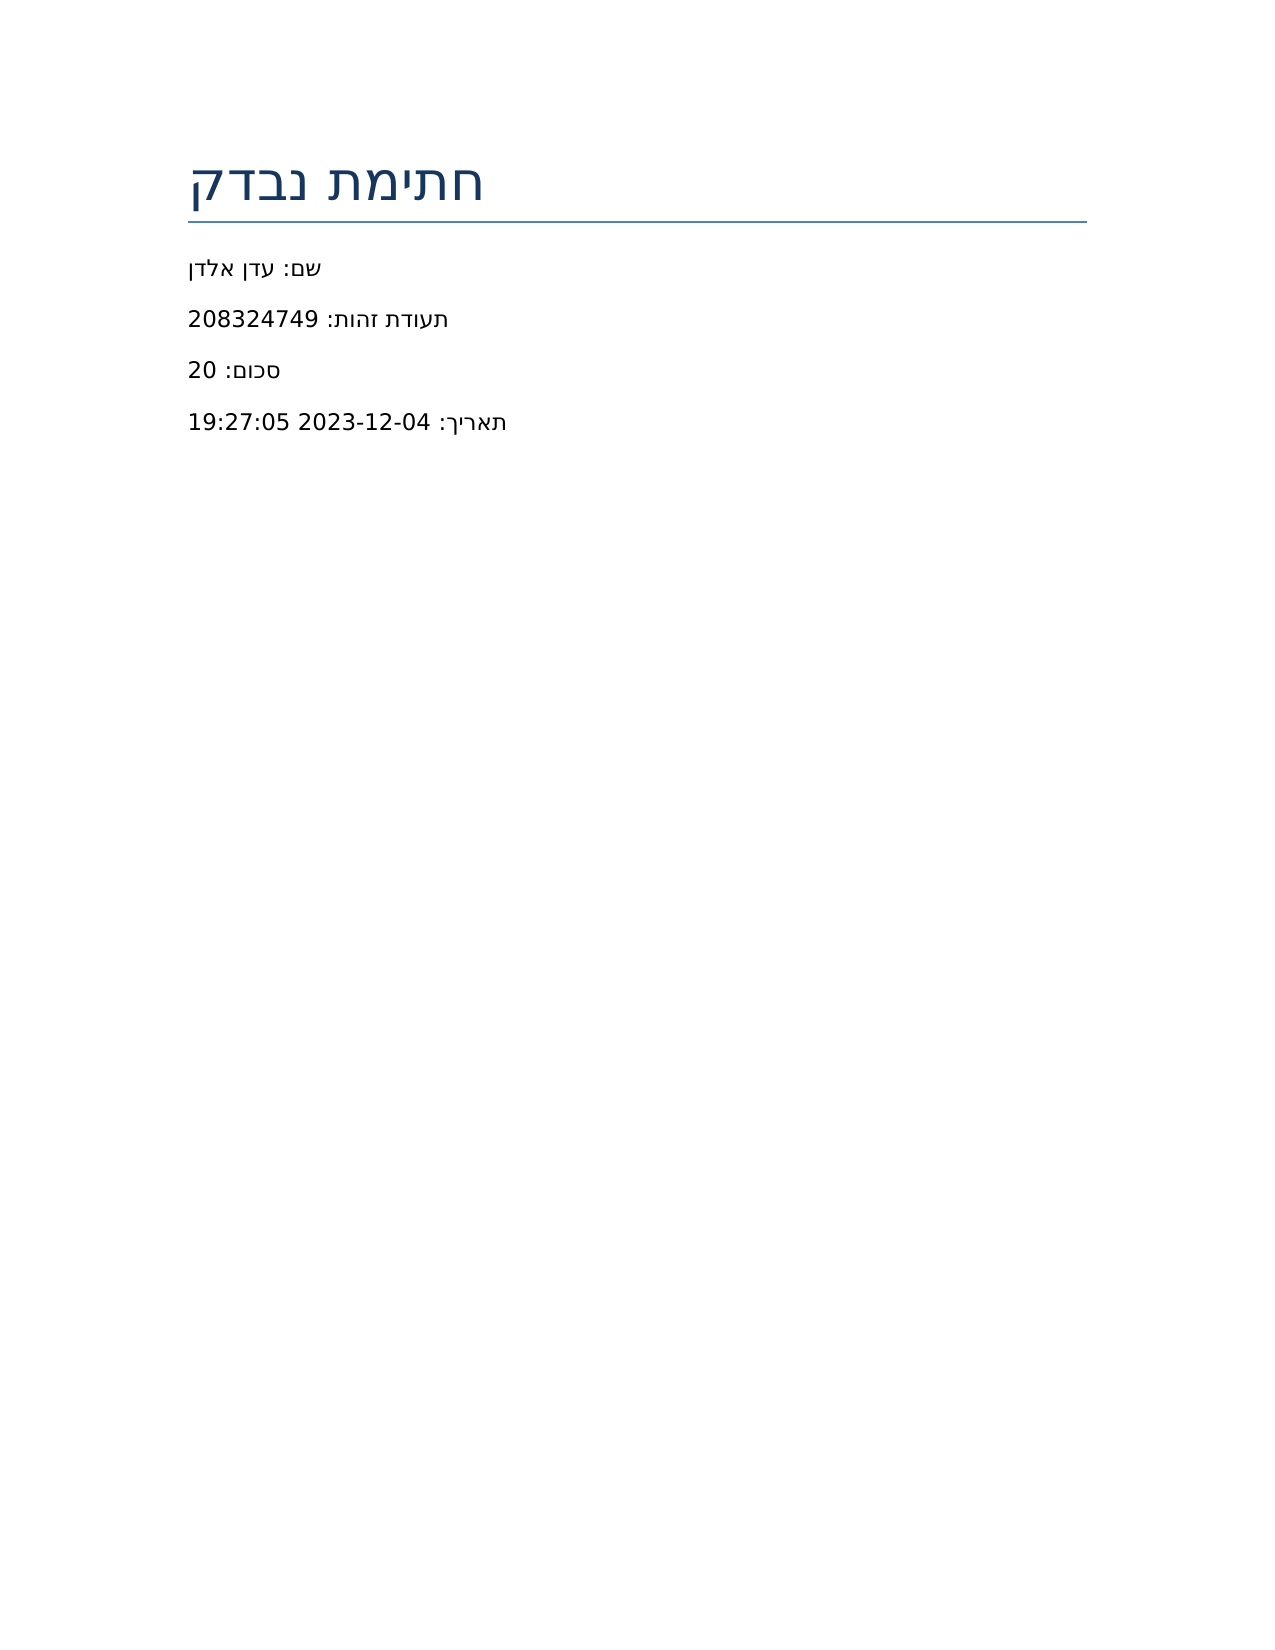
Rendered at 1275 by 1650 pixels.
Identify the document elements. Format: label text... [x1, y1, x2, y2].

text סכום: 20 [187, 358, 1087, 384]
title חתימת נבדק [187, 150, 1087, 223]
text שם: עדן אלדן [187, 255, 1087, 281]
text תאריך: 2023-12-04 19:27:05 [187, 409, 1087, 436]
text תעודת זהות: 208324749 [187, 306, 1087, 333]
